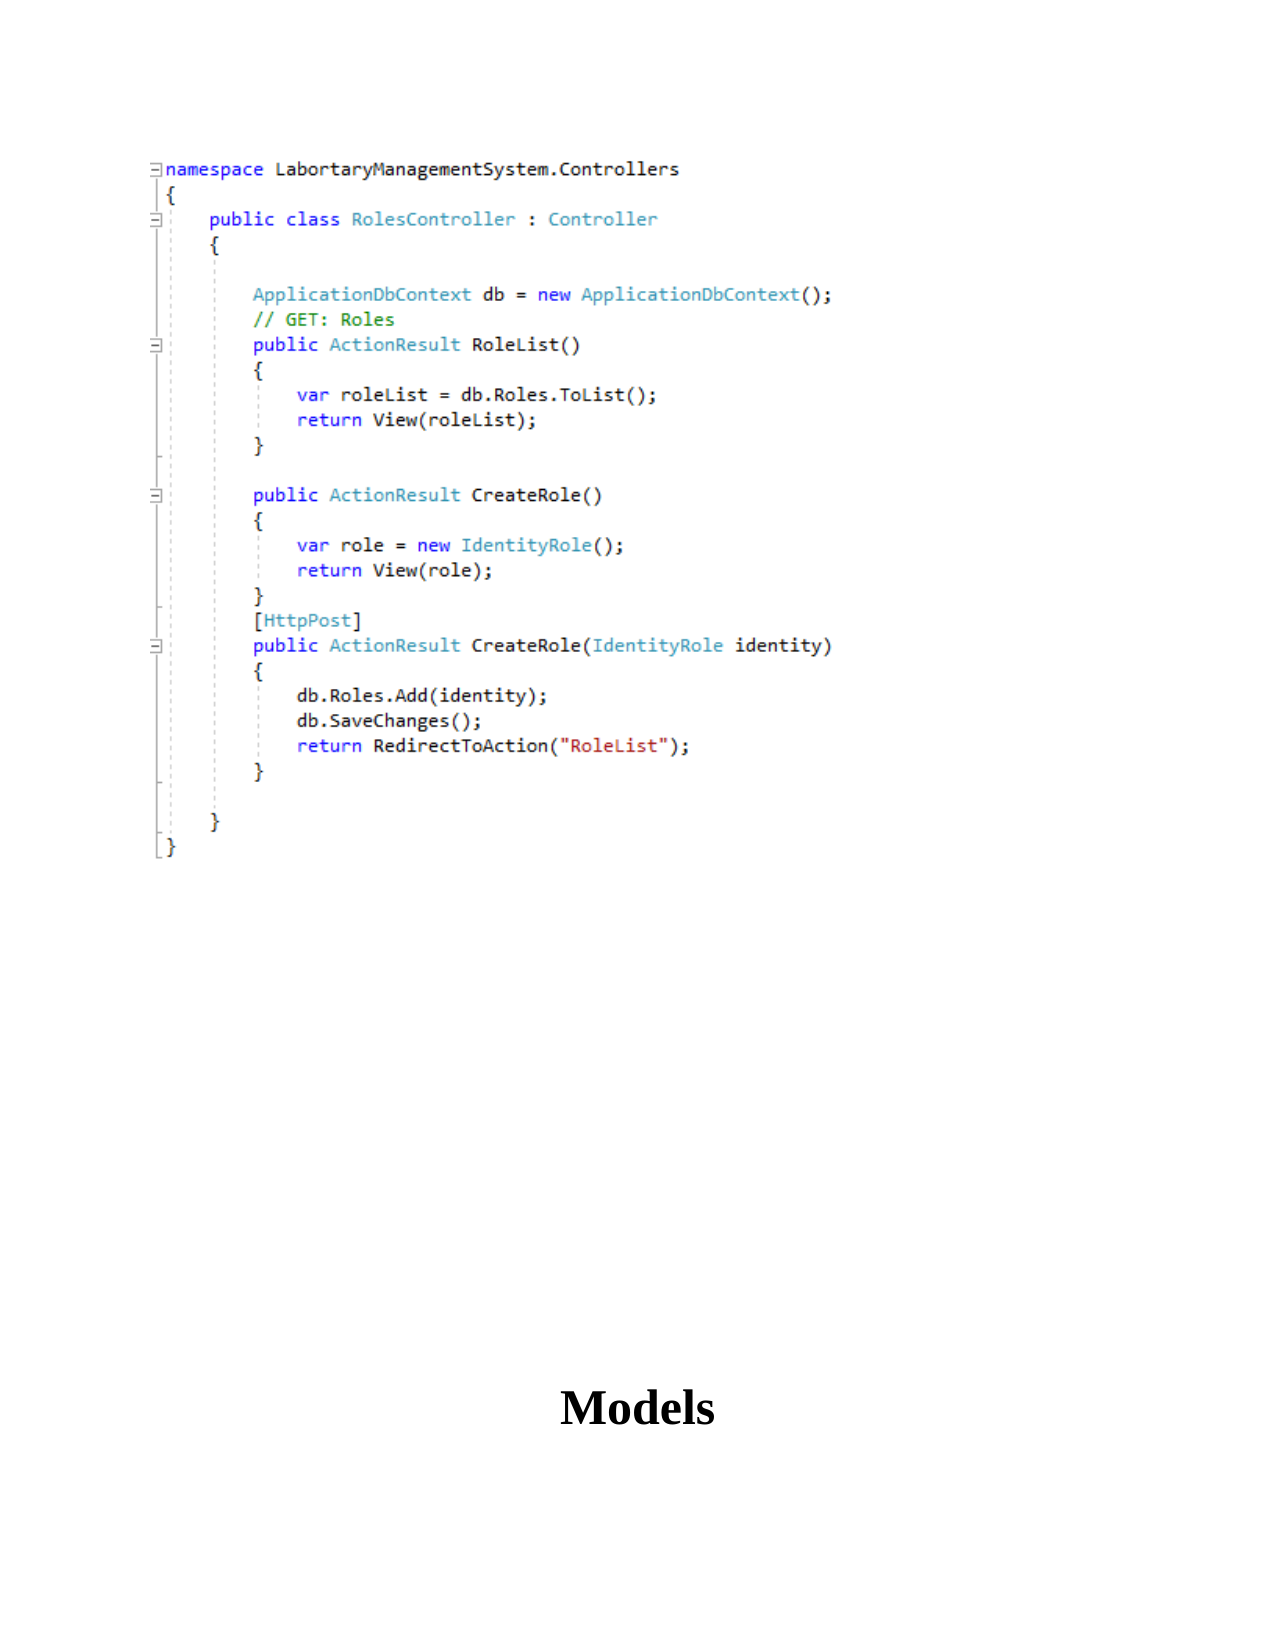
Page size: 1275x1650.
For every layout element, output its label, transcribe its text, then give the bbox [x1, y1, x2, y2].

text Models [150, 1377, 1125, 1435]
picture [150, 150, 924, 876]
